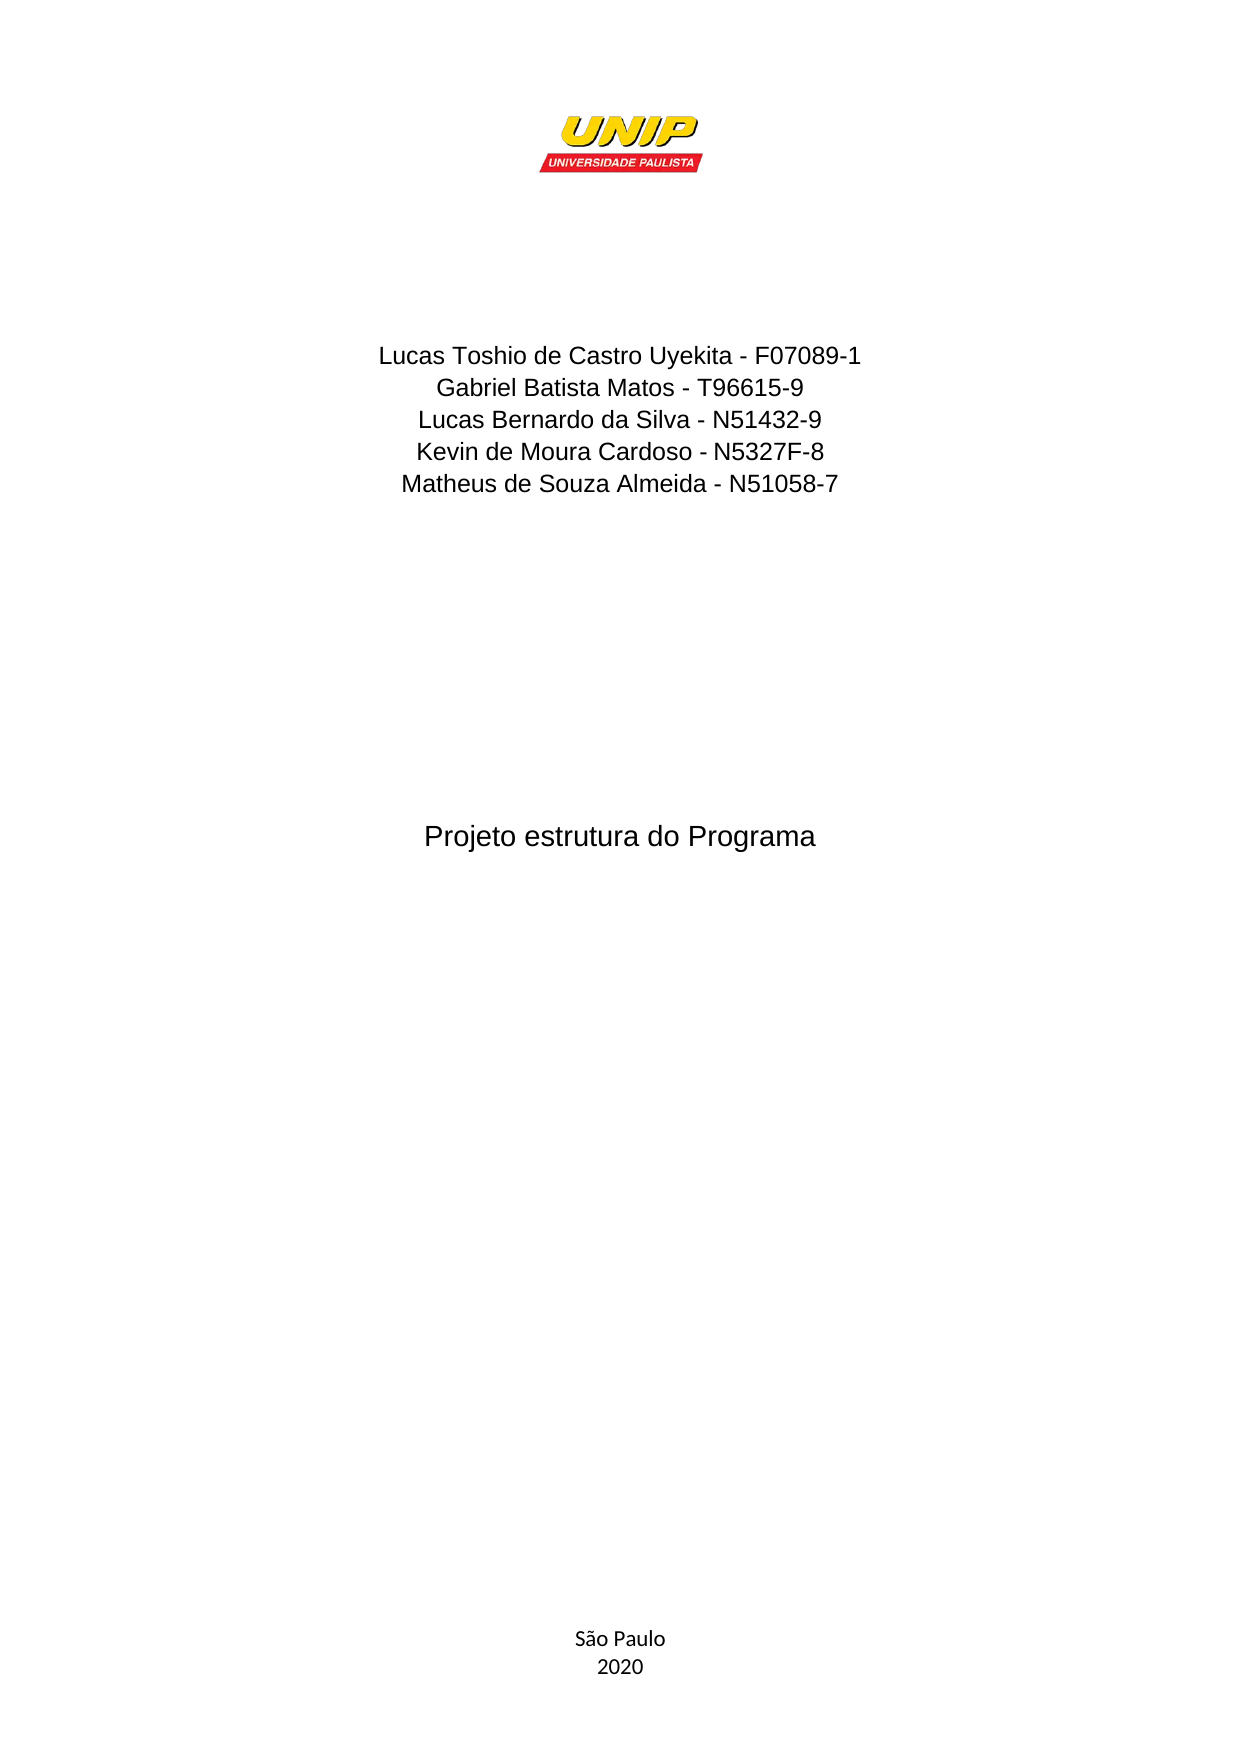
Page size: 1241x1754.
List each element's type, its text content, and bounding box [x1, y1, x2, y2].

text Projeto estrutura do Programa [148, 819, 1092, 853]
text Gabriel Batista Matos - T96615-9 [148, 373, 1092, 402]
text Lucas Bernardo da Silva - N51432-9 [148, 405, 1092, 433]
picture [527, 73, 714, 214]
text Kevin de Moura Cardoso - N5327F-8 [148, 437, 1092, 465]
text Lucas Toshio de Castro Uyekita - F07089-1 [148, 341, 1092, 370]
text Matheus de Souza Almeida - N51058-7 [148, 468, 1092, 497]
